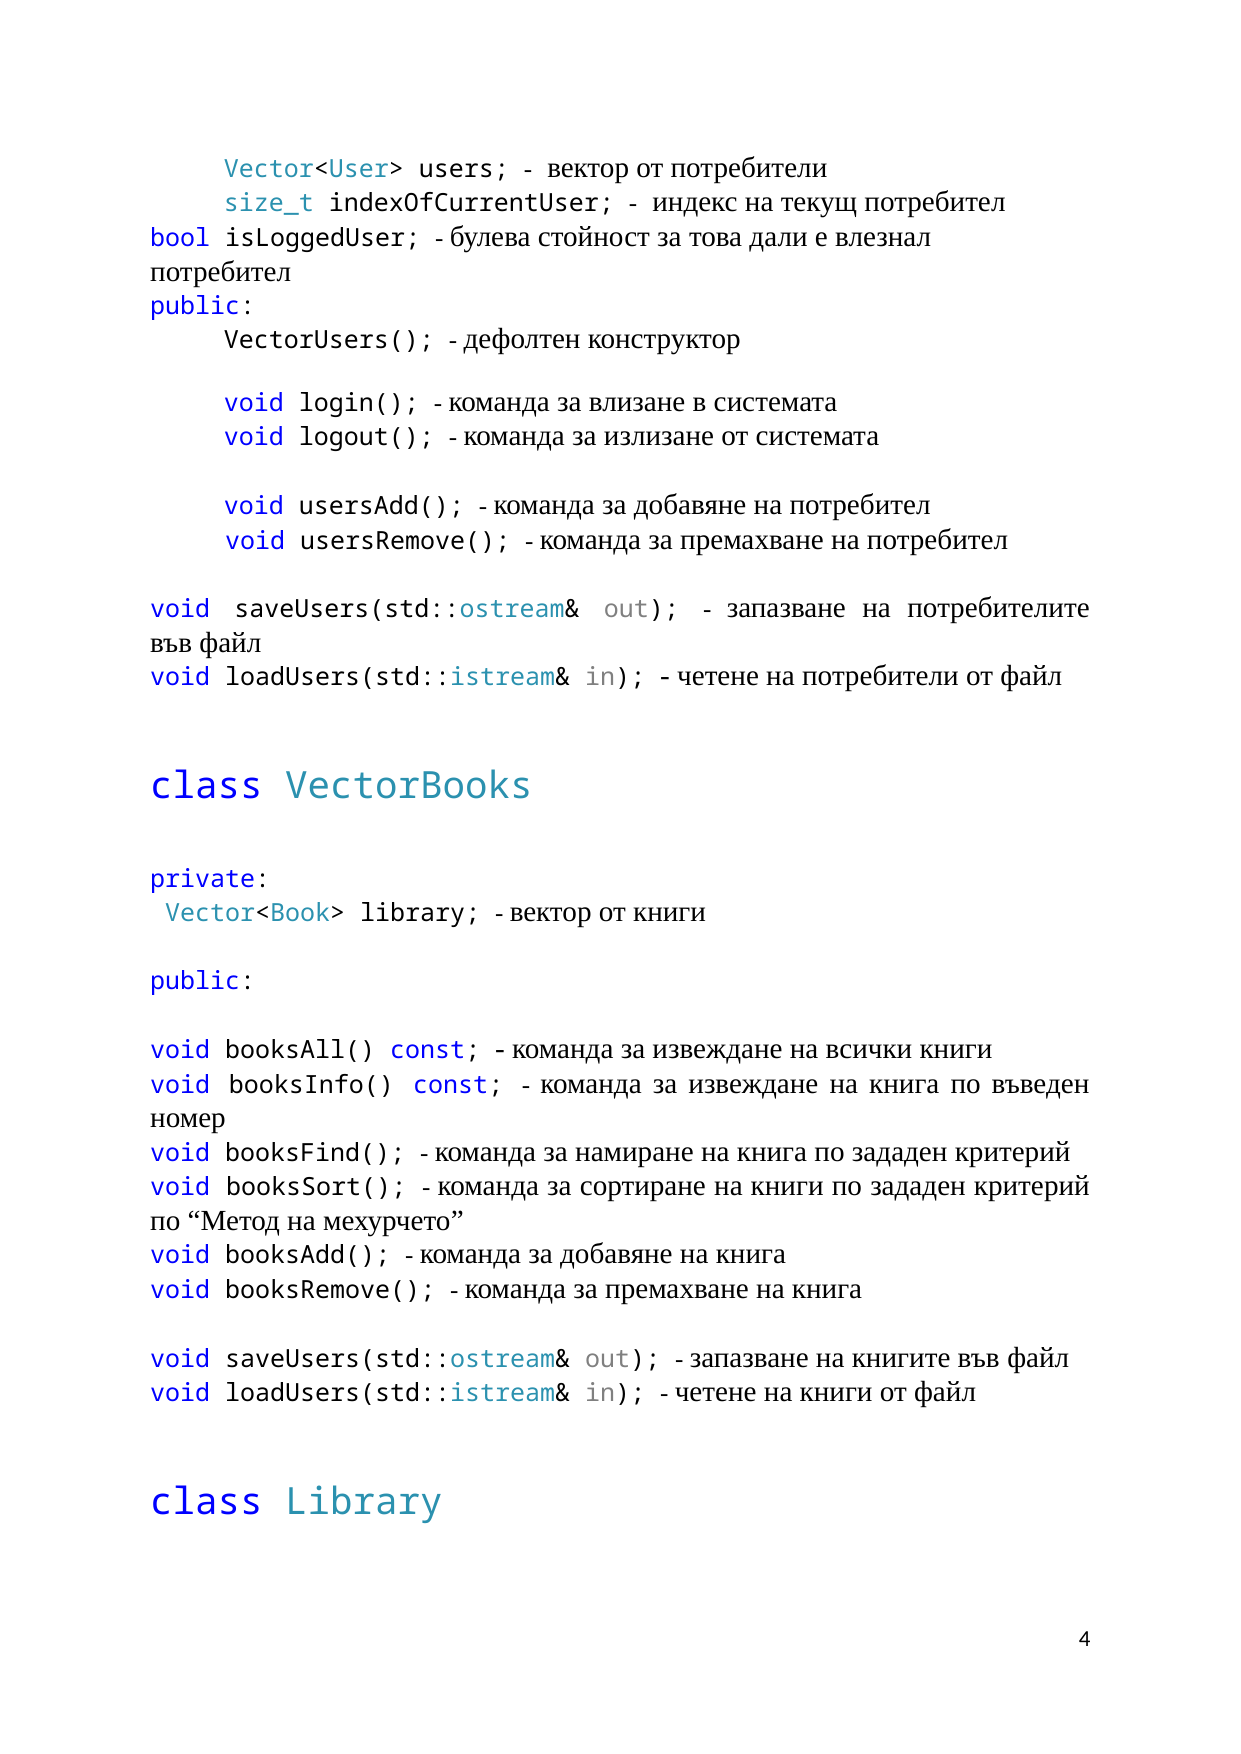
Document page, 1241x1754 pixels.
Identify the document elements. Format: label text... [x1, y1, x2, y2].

text void saveUsers(std::ostream& out); - запазване на книгите във файл [150, 1340, 1090, 1374]
text void booksInfo() const; - команда за извеждане на книга по въведен номер [150, 1066, 1090, 1134]
text class VectorBooks [150, 758, 1090, 809]
text void booksRemove(); - команда за премахване на книга [150, 1271, 1090, 1306]
text Vector<Book> library; - вектор от книги [150, 894, 1090, 929]
text bool isLoggedUser; - булева стойност за това дали е влезнал потребител [150, 219, 1090, 287]
text void usersAdd(); - команда за добавяне на потребител [150, 487, 1090, 522]
text Vector<User> users; - вектор от потребители [150, 150, 1090, 184]
text void usersRemove(); - команда за премахване на потребител [150, 522, 1090, 556]
text public: [150, 963, 1090, 997]
text public: [150, 287, 1090, 321]
text void loadUsers(std::istream& in); - четене на потребители от файл [150, 658, 1090, 693]
text size_t indexOfCurrentUser; - индекс на текущ потребител [150, 184, 1090, 219]
text VectorUsers(); - дефолтен конструктор [150, 321, 1090, 356]
text void booksSort(); - команда за сортиране на книги по зададен критерий по “Метод на мехурчето” [150, 1168, 1090, 1237]
text void loadUsers(std::istream& in); - четене на книги от файл [150, 1374, 1090, 1409]
text private: [150, 860, 1090, 894]
text void login(); - команда за влизане в системата [150, 384, 1090, 418]
text class Library [150, 1474, 1090, 1525]
text void booksAll() const; - команда за извеждане на всички книги [150, 1031, 1090, 1066]
text void logout(); - команда за излизане от системата [150, 418, 1090, 453]
text void saveUsers(std::ostream& out); - запазване на потребителите във файл [150, 590, 1090, 658]
text void booksFind(); - команда за намиране на книга по зададен критерий [150, 1134, 1090, 1168]
text void booksAdd(); - команда за добавяне на книга [150, 1237, 1090, 1271]
